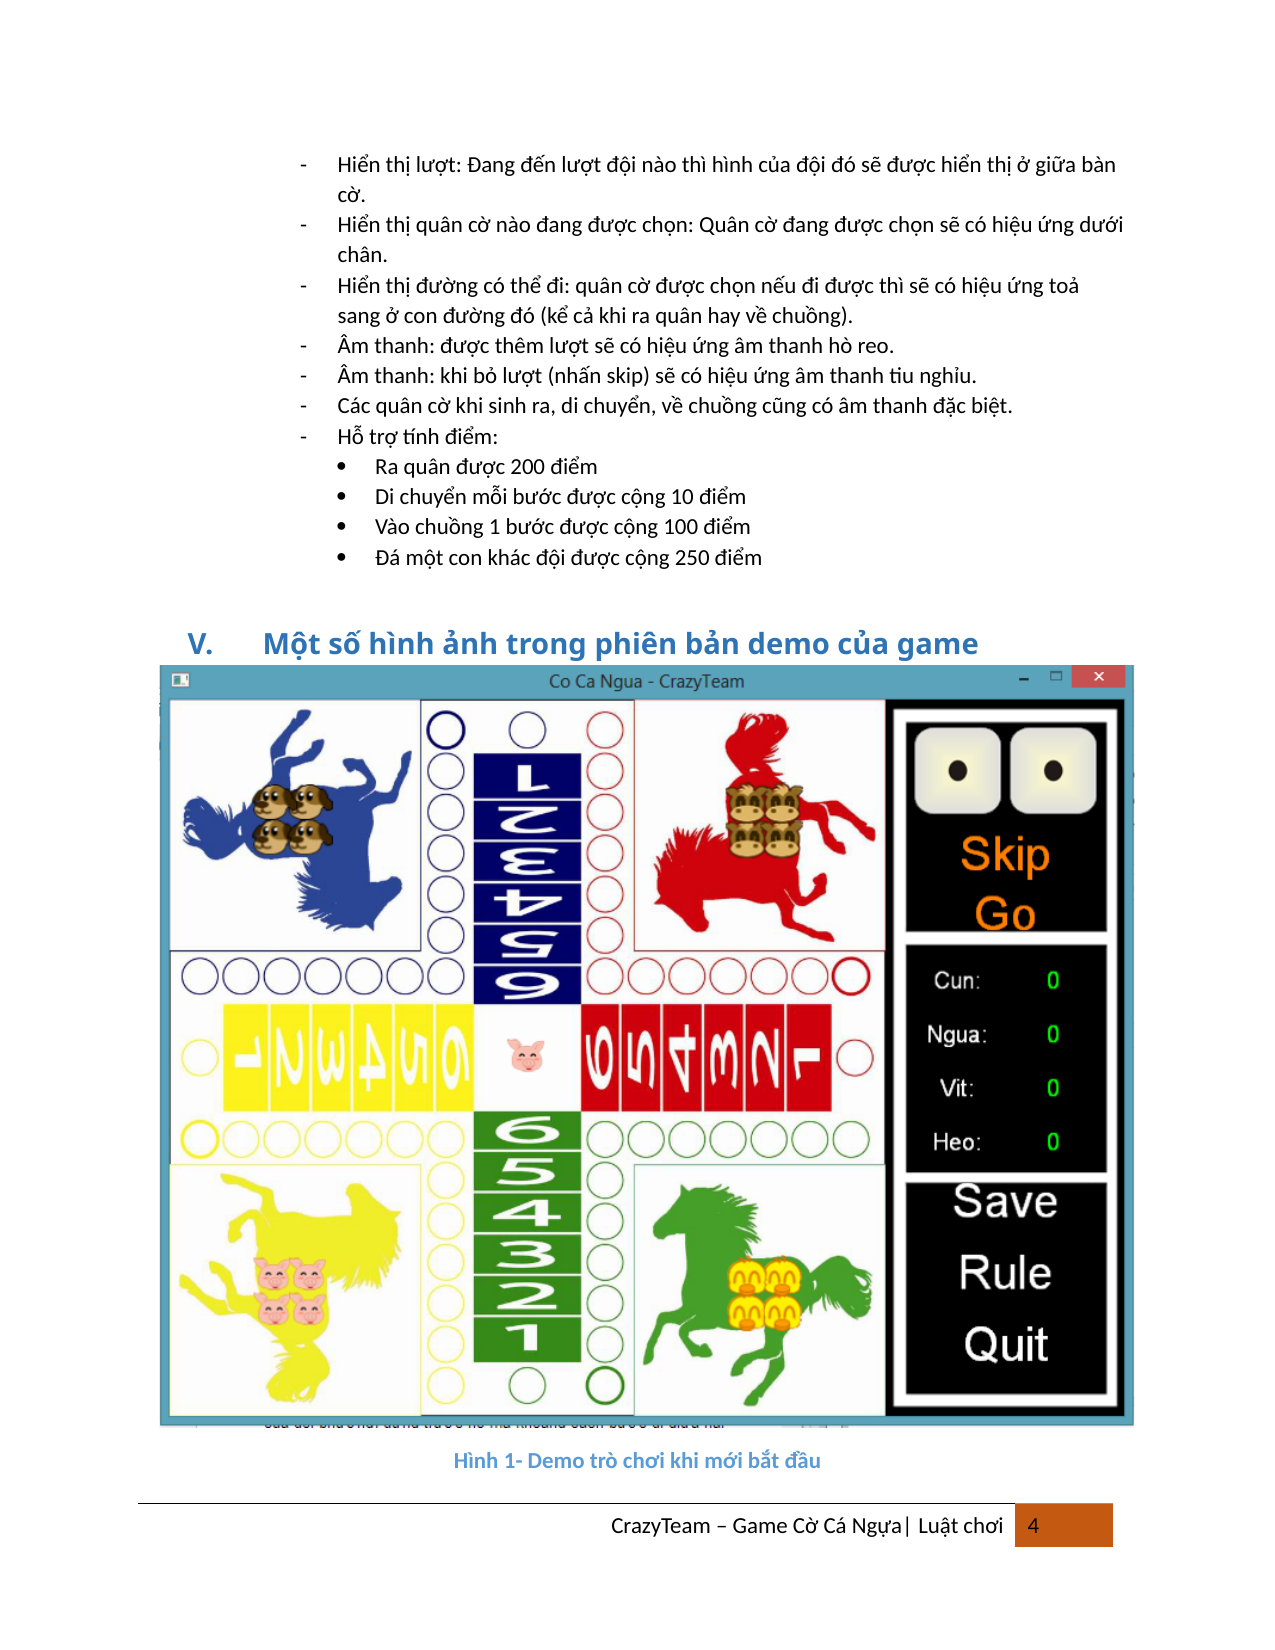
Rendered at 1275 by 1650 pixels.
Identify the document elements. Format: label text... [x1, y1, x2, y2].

text Hình 1- Demo trò chơi khi mới bắt đầu [150, 1446, 1125, 1474]
list Âm thanh: được thêm lượt sẽ có hiệu ứng âm thanh hò reo. [300, 331, 1125, 359]
subtitle Một số hình ảnh trong phiên bản demo của game [187, 623, 1125, 663]
picture [159, 665, 1135, 1428]
list Ra quân được 200 điểm [337, 452, 1125, 480]
list Đá một con khác đội được cộng 250 điểm [337, 543, 1125, 571]
list Hiển thị lượt: Đang đến lượt đội nào thì hình của đội đó sẽ được hiển thị ở giữa bàn cờ. [300, 150, 1125, 208]
list Vào chuồng 1 bước được cộng 100 điểm [337, 512, 1125, 541]
list Các quân cờ khi sinh ra, di chuyển, về chuồng cũng có âm thanh đặc biệt. [300, 392, 1125, 420]
list Hiển thị quân cờ nào đang được chọn: Quân cờ đang được chọn sẽ có hiệu ứng dưới chân. [300, 210, 1125, 269]
list Âm thanh: khi bỏ lượt (nhấn skip) sẽ có hiệu ứng âm thanh tiu nghỉu. [300, 361, 1125, 389]
list Hiển thị đường có thể đi: quân cờ được chọn nếu đi được thì sẽ có hiệu ứng toả sang ở con đường đó (kể cả khi ra quân hay về chuồng). [300, 271, 1125, 329]
list Hỗ trợ tính điểm: [300, 422, 1125, 450]
list Di chuyển mỗi bước được cộng 10 điểm [337, 482, 1125, 510]
